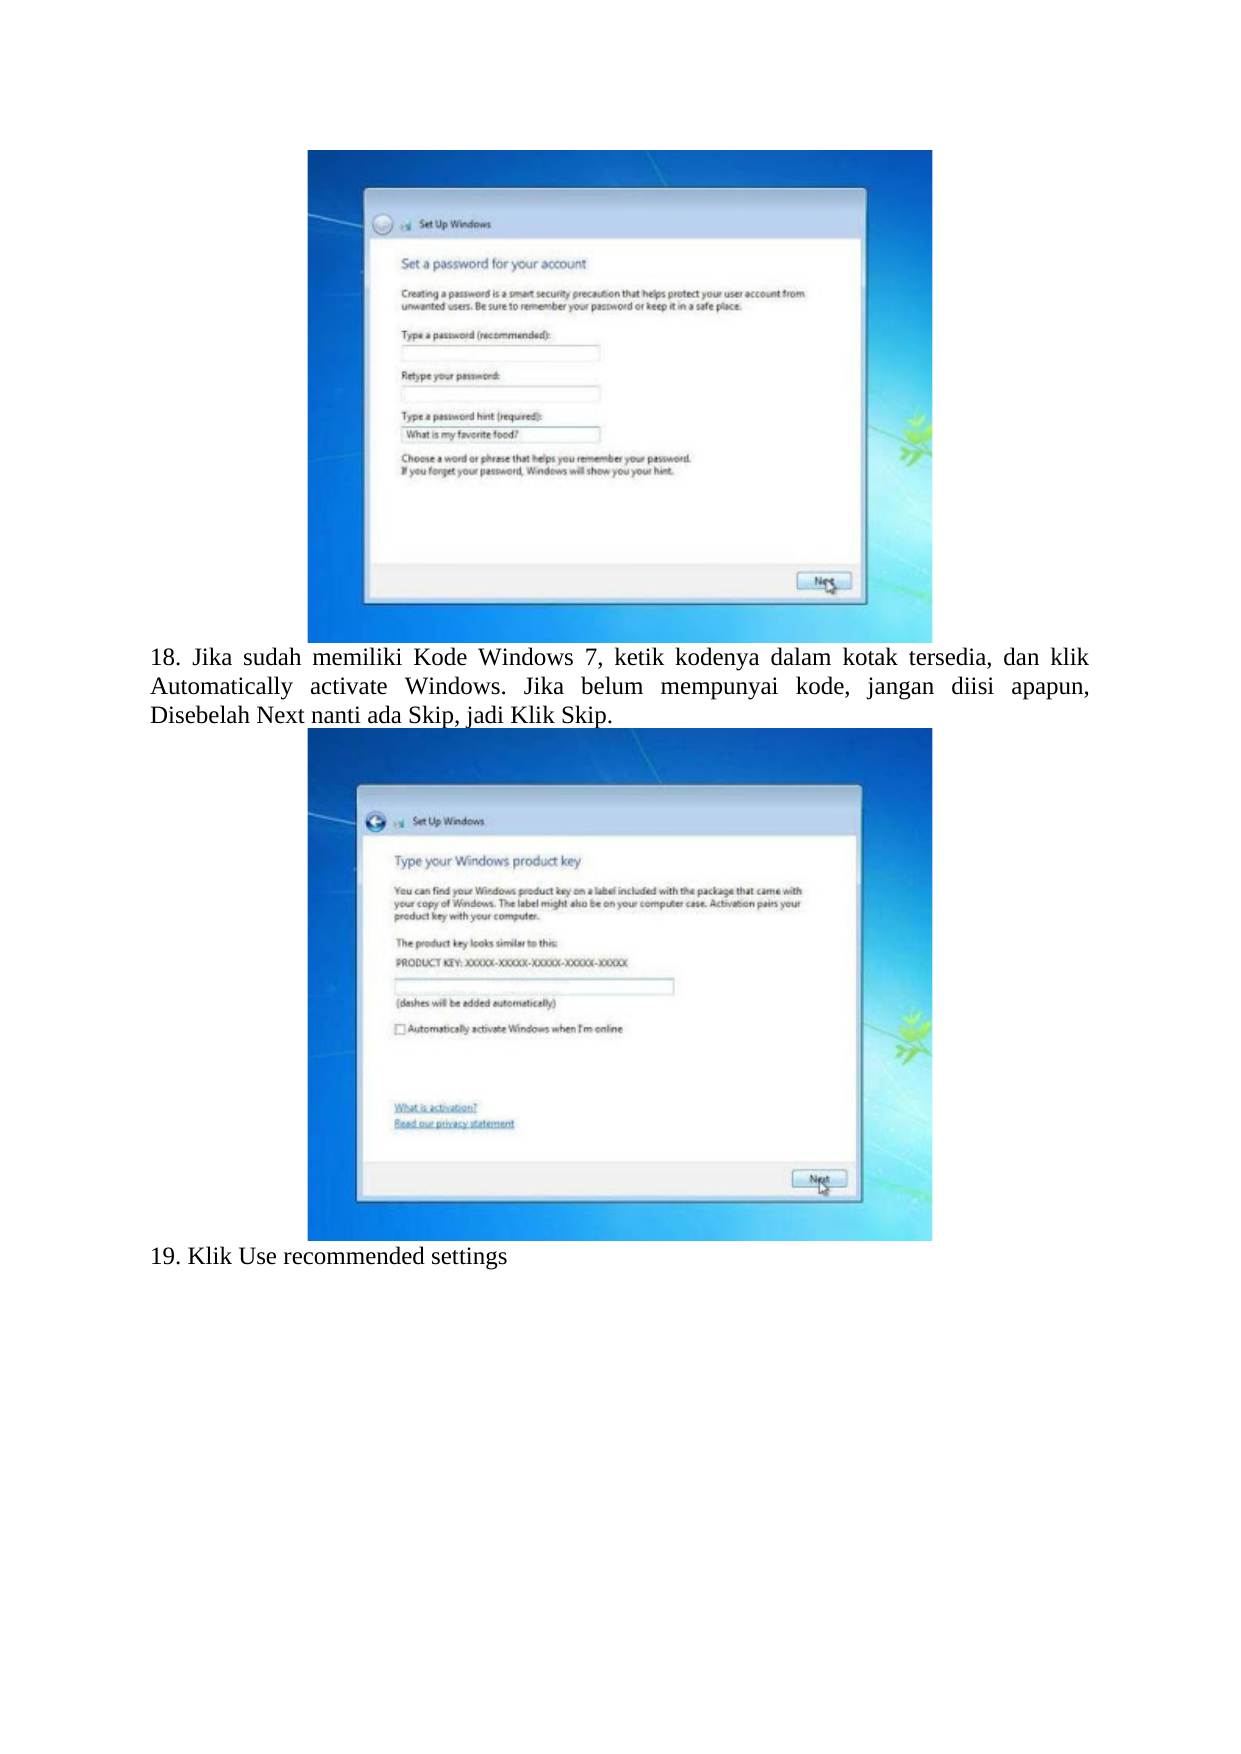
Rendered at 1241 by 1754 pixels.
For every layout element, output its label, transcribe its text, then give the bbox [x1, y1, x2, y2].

text 19. Klik Use recommended settings [150, 1241, 1090, 1270]
picture [307, 150, 933, 643]
picture [307, 728, 933, 1241]
text 18. Jika sudah memiliki Kode Windows 7, ketik kodenya dalam kotak tersedia, dan klik Automatically activate Windows. Jika belum mempunyai kode, jangan diisi apapun, Disebelah Next nanti ada Skip, jadi Klik Skip. [150, 642, 1090, 728]
